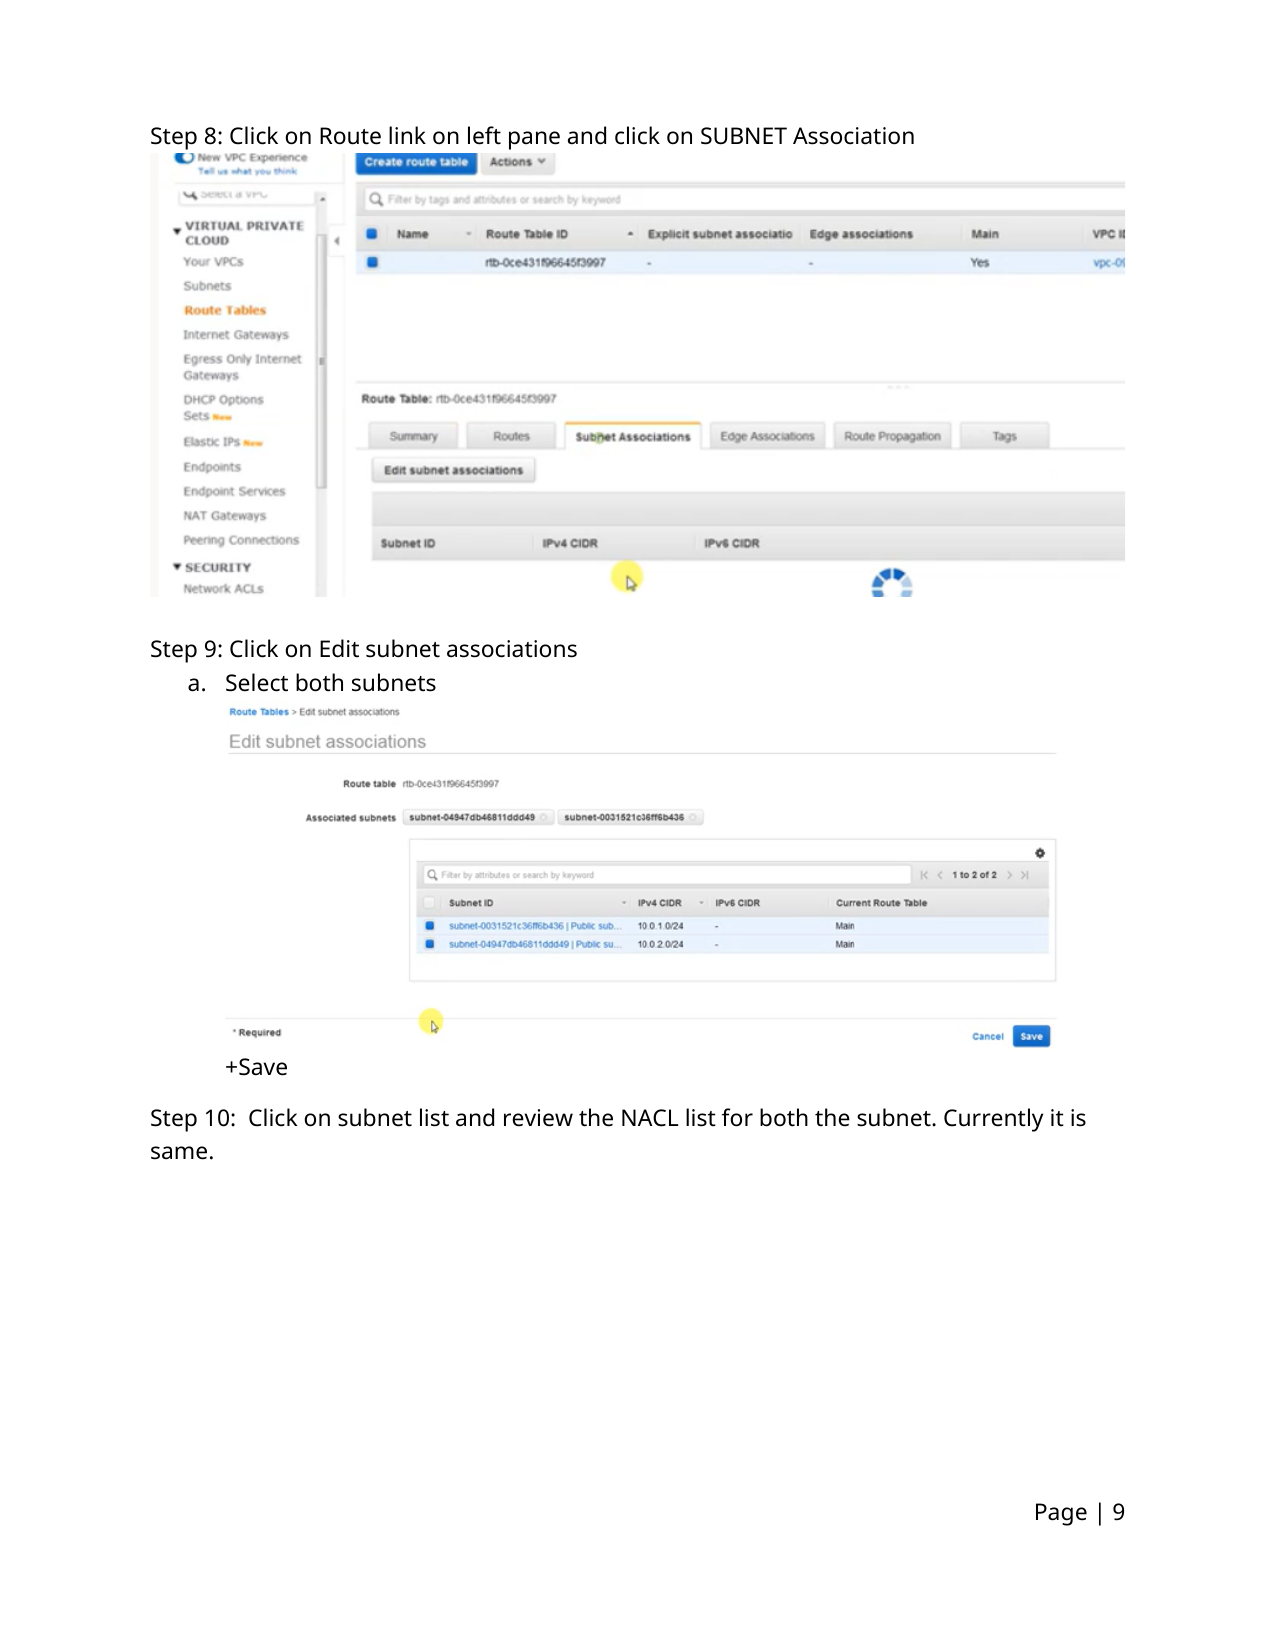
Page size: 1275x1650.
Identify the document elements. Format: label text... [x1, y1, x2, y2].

text Step 10: Click on subnet list and review the NACL list for both the subnet. Currently it is same. [150, 1102, 1125, 1167]
list Step 8: Click on Route link on left pane and click on SUBNET Association [150, 120, 1125, 151]
picture [225, 700, 1063, 1049]
picture [150, 153, 1125, 597]
list Select both subnets [187, 667, 1125, 698]
list Step 9: Click on Edit subnet associations [150, 633, 1125, 664]
